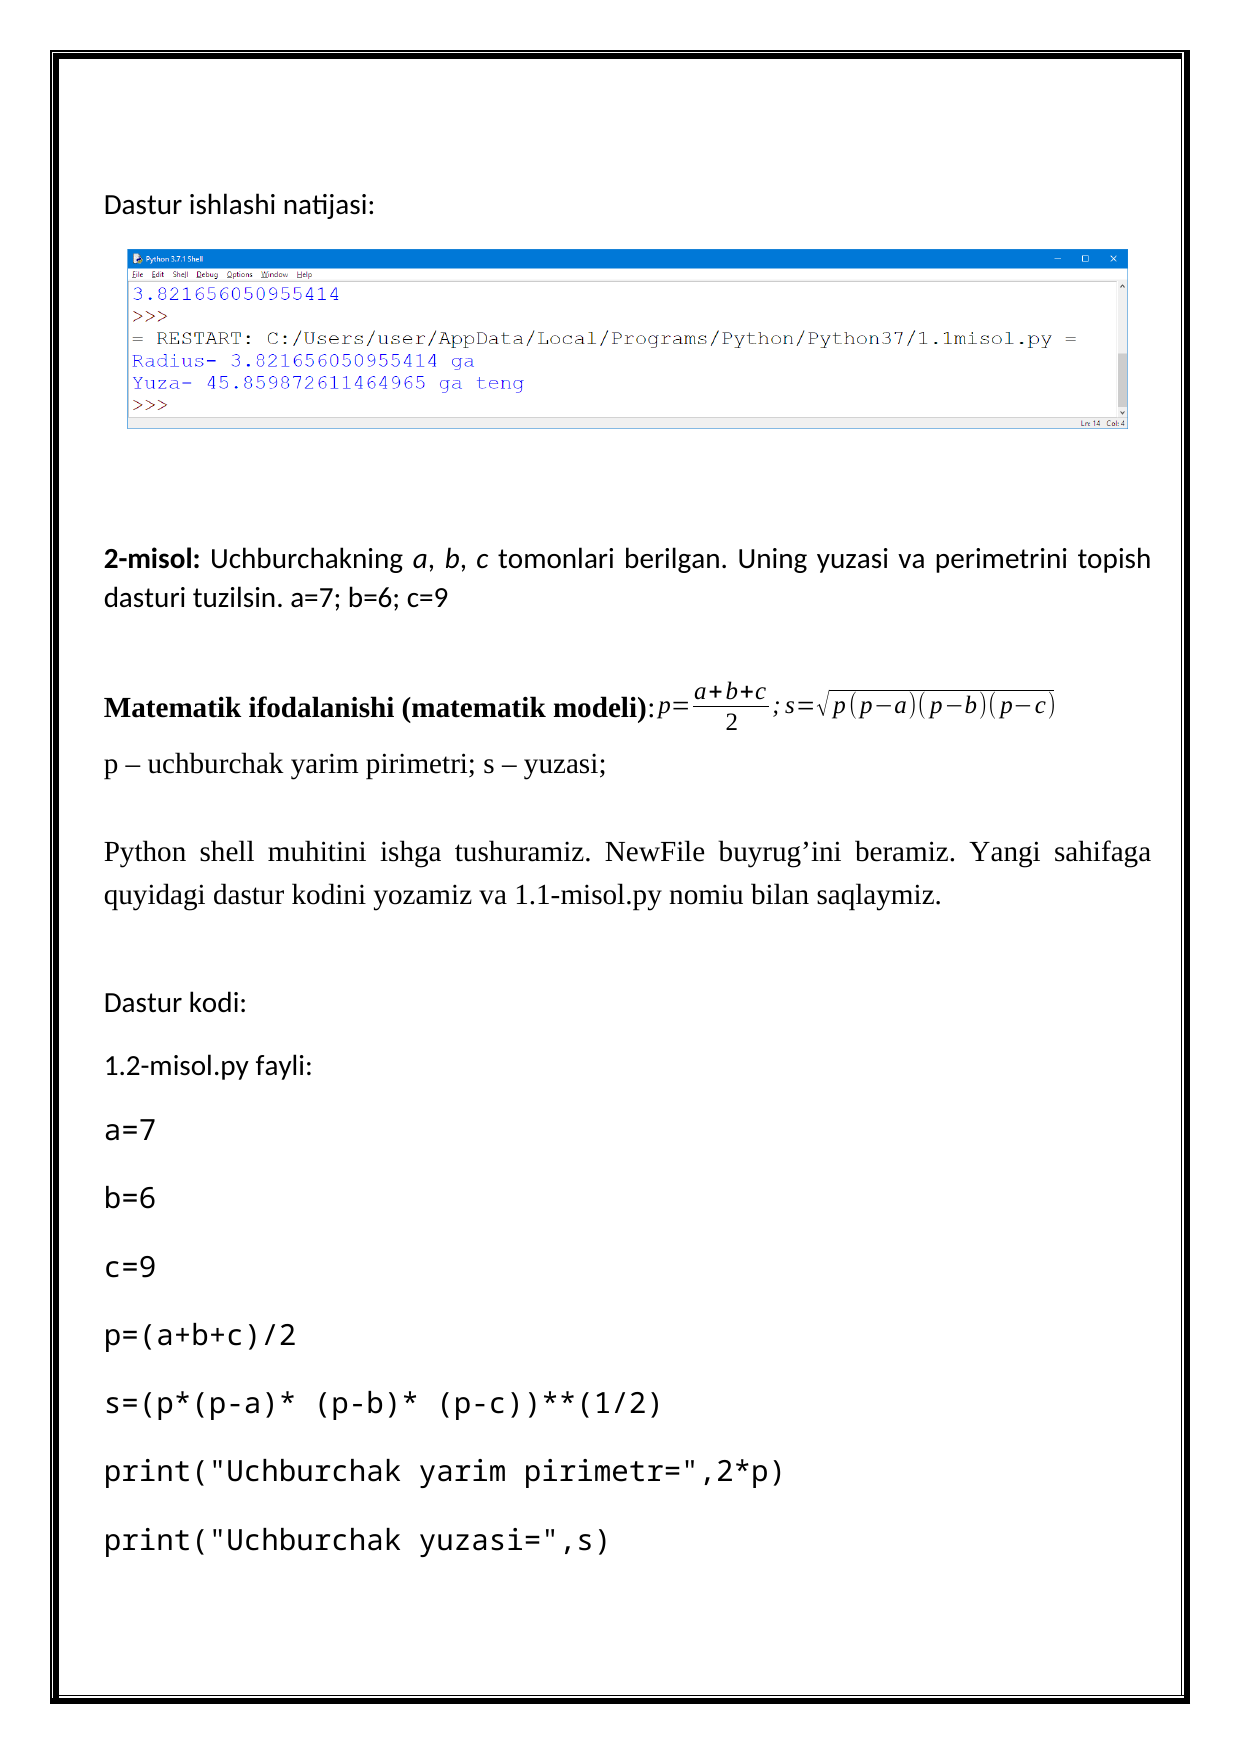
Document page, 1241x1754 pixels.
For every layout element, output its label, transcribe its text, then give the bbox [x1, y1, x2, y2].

text 2-misol: Uchburchakning a, b, c tomonlari berilgan. Uning yuzasi va perimetrini topish dasturi tuzilsin. a=7; b=6; c=9 [103, 541, 1152, 614]
text Dastur ishlashi natijasi: [103, 186, 1152, 222]
text b=6 [103, 1178, 1152, 1217]
text p=(a+b+c)/2 [103, 1314, 1152, 1354]
text p – uchburchak yarim pirimetri; s – yuzasi; [103, 747, 1152, 780]
text s=(p*(p-a)* (p-b)* (p-c))**(1/2) [103, 1382, 1152, 1422]
picture [127, 249, 1128, 429]
text Python shell muhitini ishga tushuramiz. NewFile buyrug’ini beramiz. Yangi sahifaga quyidagi dastur kodini yozamiz va 1.1-misol.py nomiu bilan saqlaymiz. [103, 834, 1152, 911]
text print("Uchburchak yarim pirimetr=",2*p) [103, 1451, 1152, 1490]
text Matematik ifodalanishi (matematik modeli): [103, 678, 1152, 737]
text 1.2-misol.py fayli: [103, 1047, 1152, 1082]
text a=7 [103, 1109, 1152, 1149]
text print("Uchburchak yuzasi=",s) [103, 1519, 1152, 1558]
text c=9 [103, 1246, 1152, 1286]
text Dastur kodi: [103, 984, 1152, 1019]
